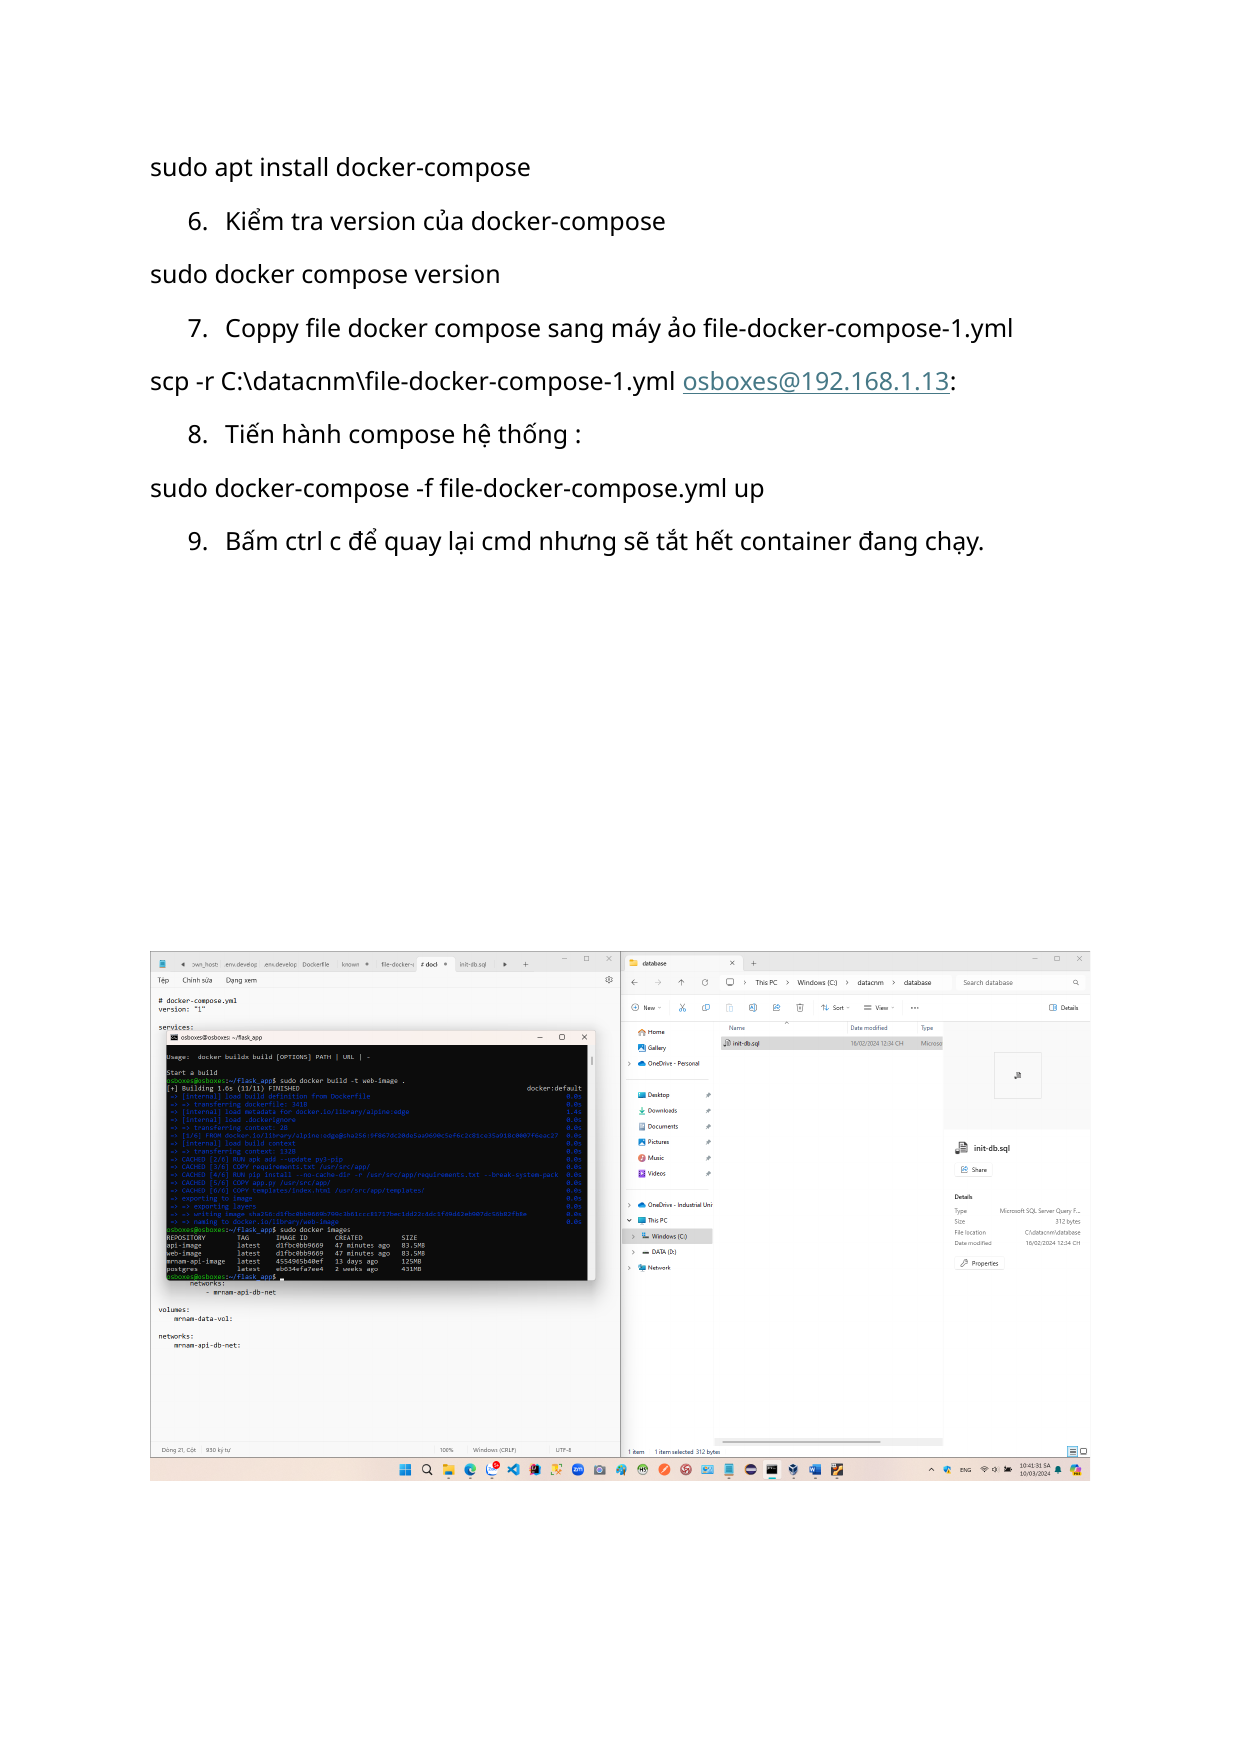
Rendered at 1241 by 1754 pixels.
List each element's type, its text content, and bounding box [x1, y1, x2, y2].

list Coppy file docker compose sang máy ảo file-docker-compose-1.yml [187, 310, 1090, 344]
list Kiểm tra version của docker-compose [187, 203, 1090, 237]
list Bấm ctrl c để quay lại cmd nhưng sẽ tắt hết container đang chạy. [187, 524, 1090, 558]
text scp -r C:\datacnm\file-docker-compose-1.yml osboxes@192.168.1.13: [150, 364, 1090, 398]
picture [150, 951, 1091, 1481]
text sudo apt install docker-compose [150, 150, 1090, 184]
list Tiến hành compose hệ thống : [187, 417, 1090, 451]
text sudo docker compose version [150, 257, 1090, 291]
text sudo docker-compose -f file-docker-compose.yml up [150, 471, 1090, 505]
